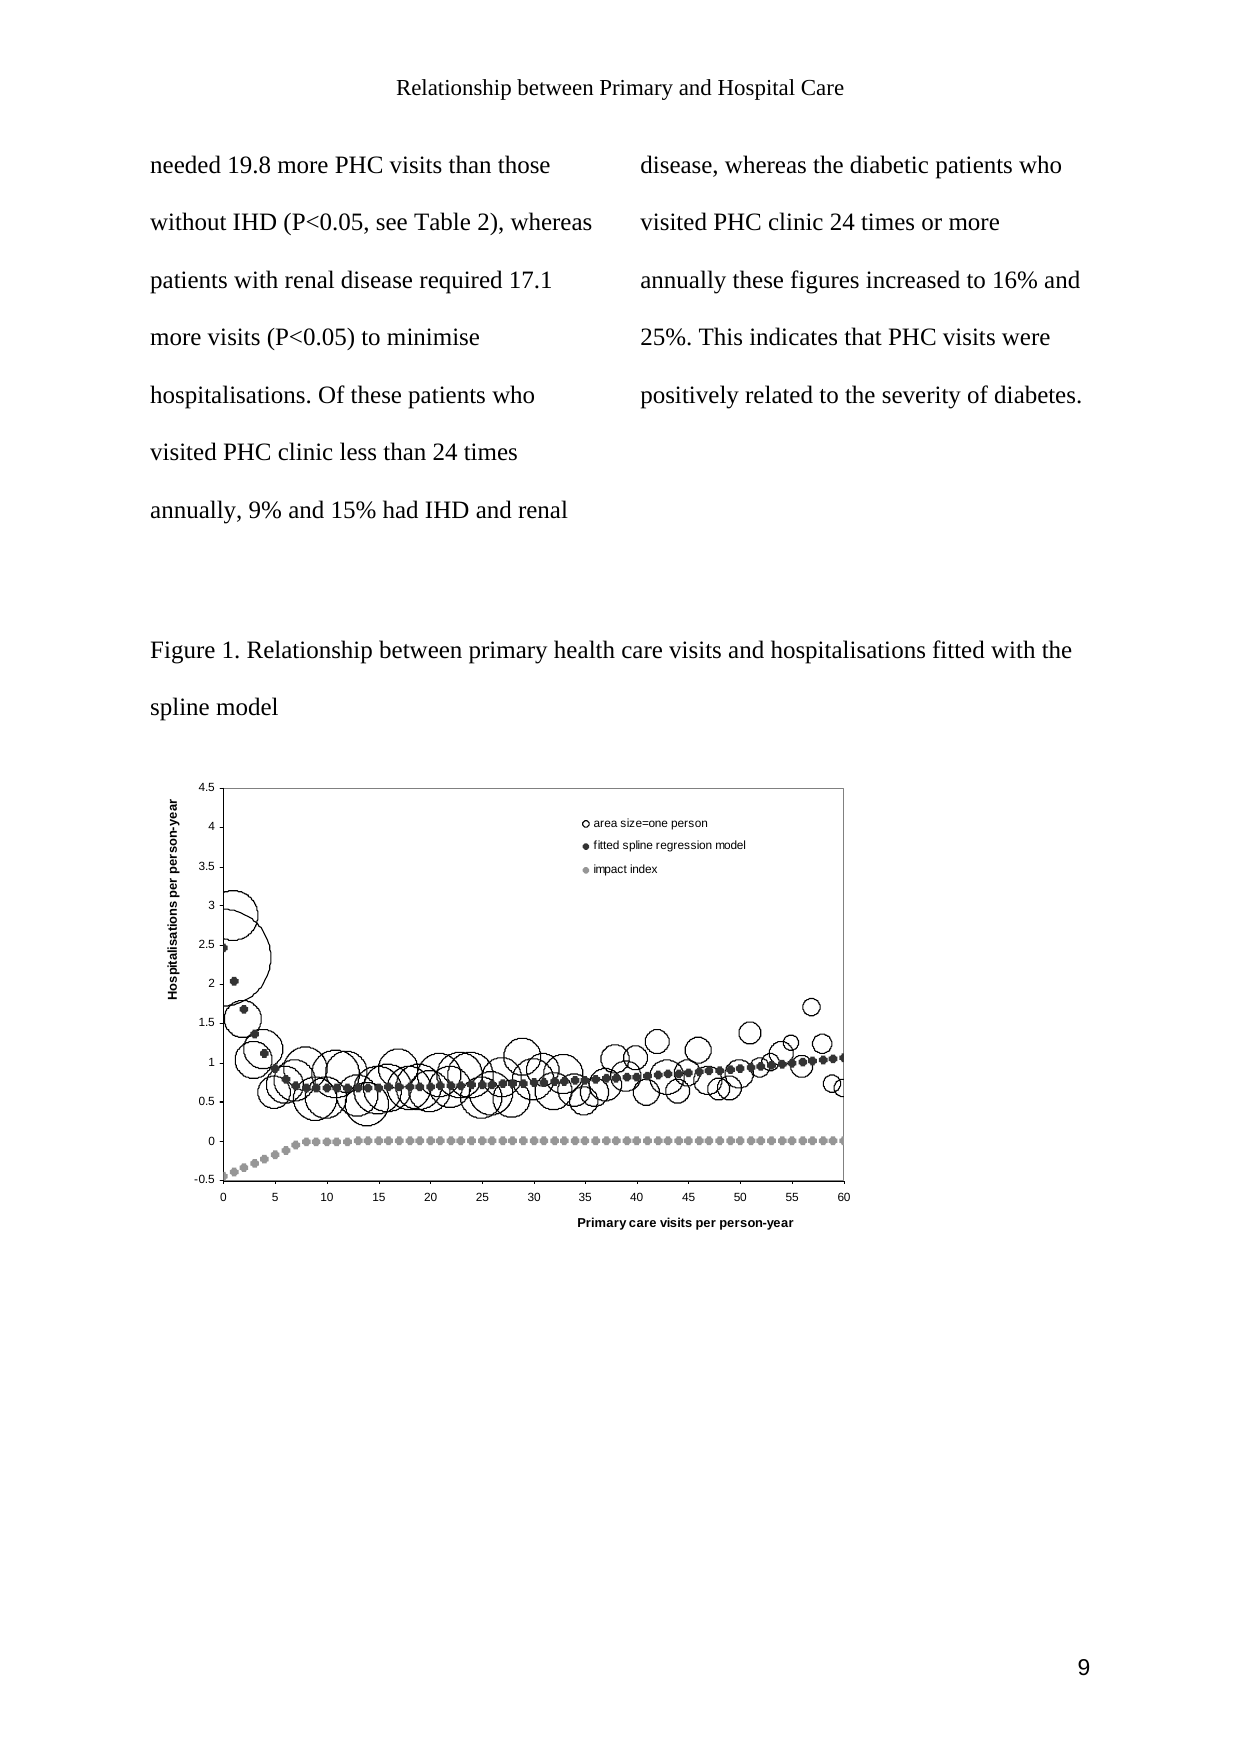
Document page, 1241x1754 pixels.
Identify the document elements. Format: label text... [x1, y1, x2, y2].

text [150, 150, 600, 524]
text Figure 1. Relationship between primary health care visits and hospitalisations fitted with the spline model [150, 635, 1090, 721]
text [640, 150, 1090, 409]
